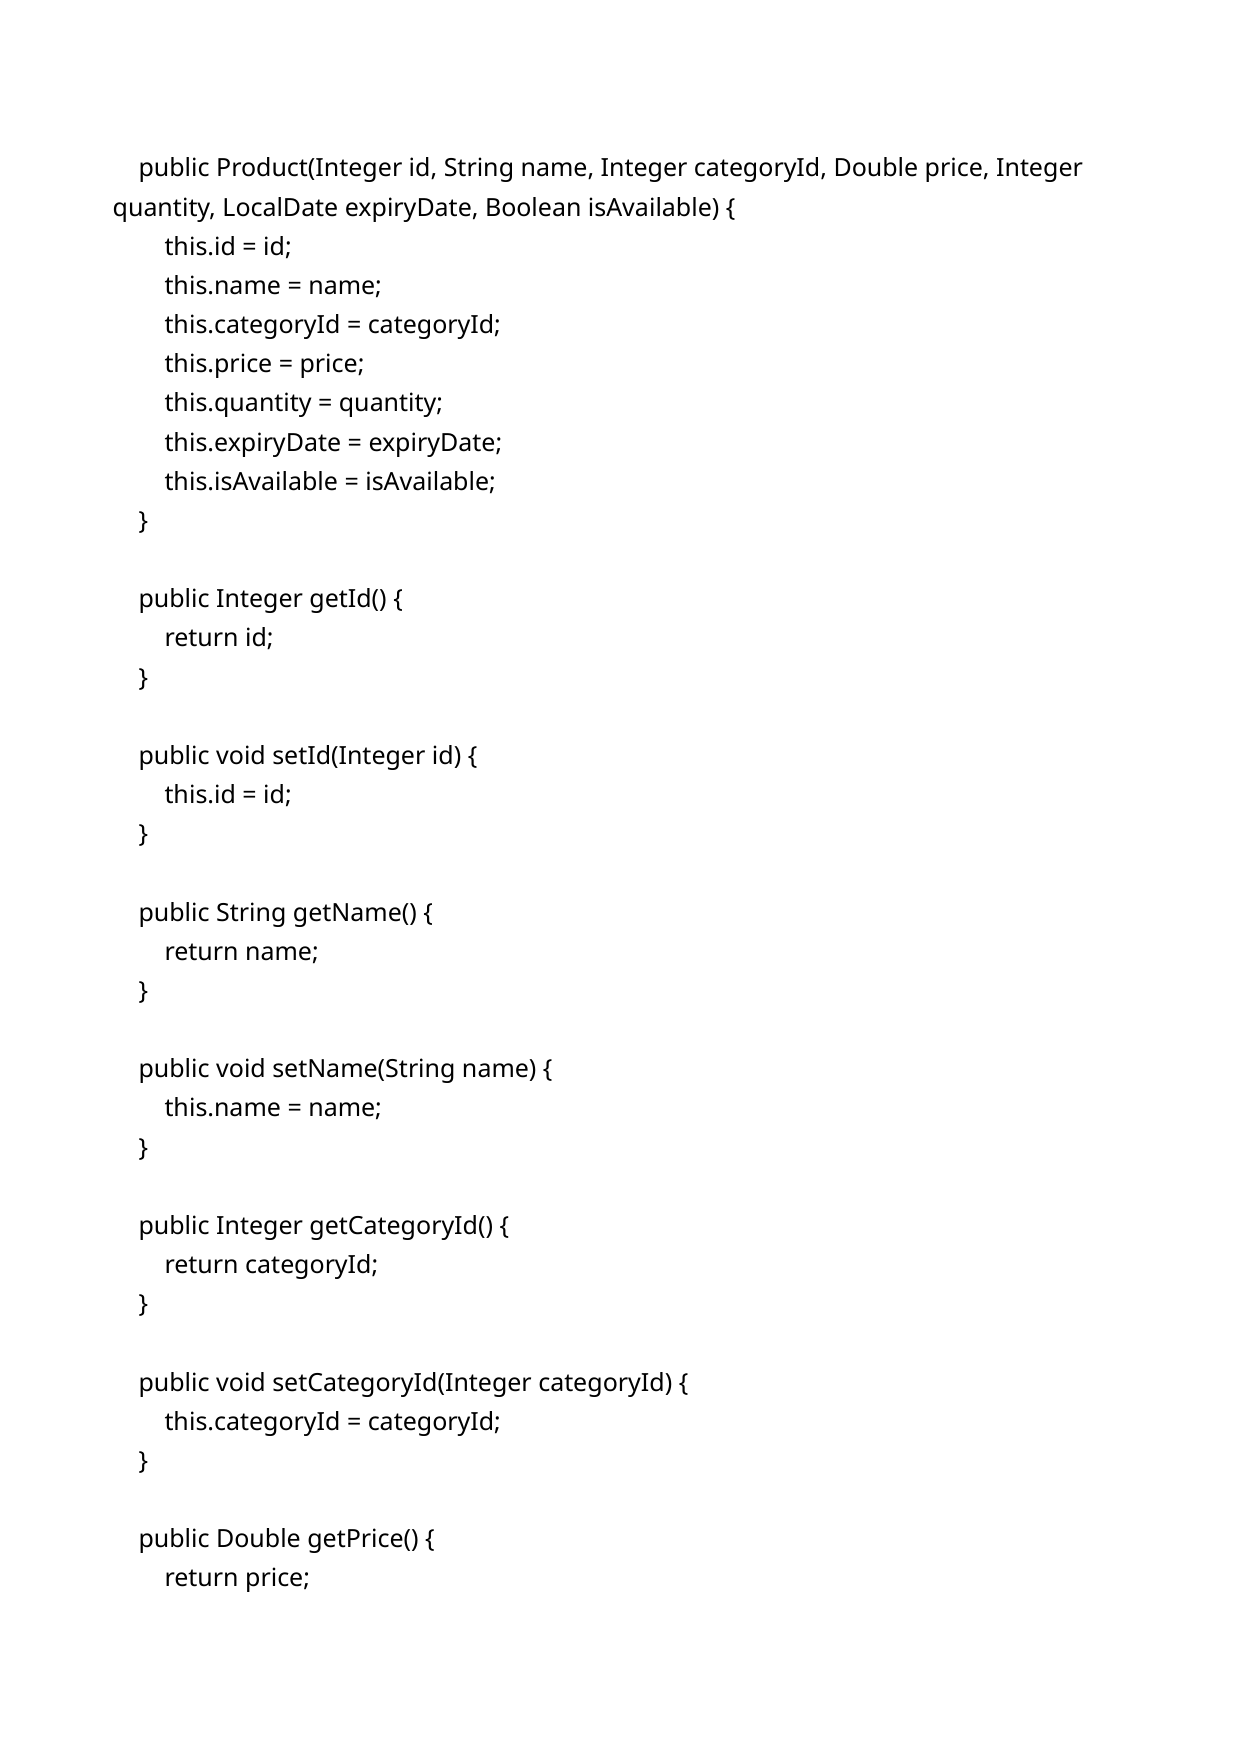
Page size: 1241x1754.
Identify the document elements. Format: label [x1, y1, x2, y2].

text [112, 150, 1128, 1594]
